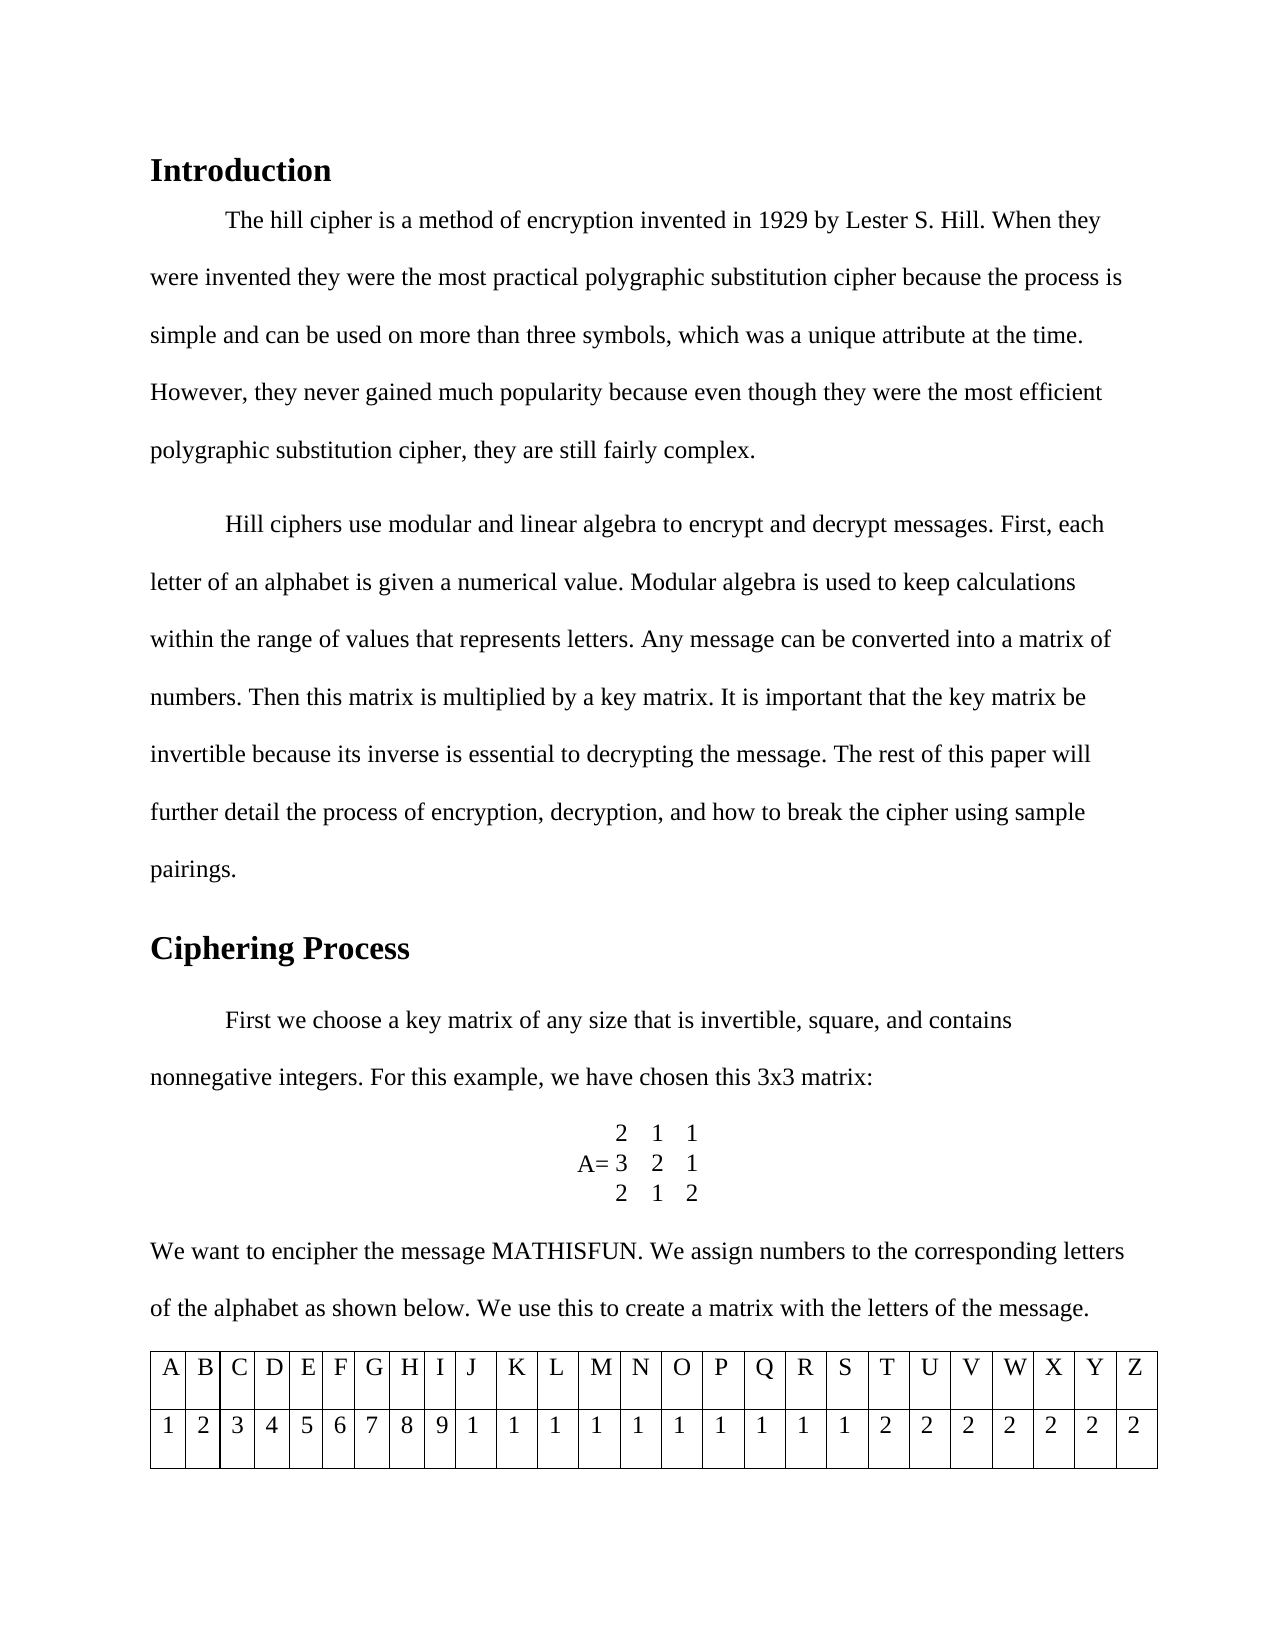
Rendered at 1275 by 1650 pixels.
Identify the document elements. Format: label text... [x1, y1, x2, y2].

table_cell 6 [323, 1410, 354, 1468]
table_cell 23 [993, 1410, 1033, 1468]
table_header M [579, 1352, 620, 1409]
table_header H [390, 1352, 424, 1409]
table_header V [951, 1352, 992, 1409]
table_header B [186, 1352, 219, 1409]
text Hill ciphers use modular and linear algebra to encrypt and decrypt messages. First, each letter of an alphabet is given a numerical value. Modular algebra is used to keep calculations within the range of values that represents letters. Any message can be converted into a matrix of numbers. Then this matrix is multiplied by a key matrix. It is important that the key matrix be invertible because its inverse is essential to decrypting the message. The rest of this paper will further detail the process of encryption, decryption, and how to break the cipher using sample pairings. [150, 509, 1125, 883]
table_cell 7 [355, 1410, 389, 1468]
table_header R [786, 1352, 826, 1409]
table_cell 19 [827, 1410, 868, 1468]
table_header D [255, 1352, 289, 1409]
text Ciphering Process [150, 928, 1125, 967]
table_cell 12 [538, 1410, 578, 1468]
table_cell 10 [456, 1410, 496, 1468]
table_header K [497, 1352, 537, 1409]
text A= [150, 1120, 1125, 1207]
table_cell 2 [186, 1410, 219, 1468]
table_header S [827, 1352, 868, 1409]
text First we choose a key matrix of any size that is invertible, square, and contains nonnegative integers. For this example, we have chosen this 3x3 matrix: [150, 1005, 1125, 1091]
text The hill cipher is a method of encryption invented in 1929 by Lester S. Hill. When they were invented they were the most practical polygraphic substitution cipher because the process is simple and can be used on more than three symbols, which was a unique attribute at the time. However, they never gained much popularity because even though they were the most efficient polygraphic substitution cipher, they are still fairly complex. [150, 205, 1125, 464]
table_header J [456, 1352, 496, 1409]
table_header Z [1117, 1352, 1157, 1409]
table_header A [151, 1352, 185, 1409]
text We want to encipher the message MATHISFUN. We assign numbers to the corresponding letters of the alphabet as shown below. We use this to create a matrix with the letters of the message. [150, 1236, 1125, 1322]
table_cell 16 [703, 1410, 744, 1468]
table_header T [869, 1352, 909, 1409]
table_header G [355, 1352, 389, 1409]
table_cell 18 [786, 1410, 826, 1468]
table_cell 1 [151, 1410, 185, 1468]
table_cell 8 [390, 1410, 424, 1468]
table_cell 25 [1075, 1410, 1116, 1468]
table_cell 15 [662, 1410, 702, 1468]
table_cell 3 [221, 1410, 254, 1468]
table_cell 5 [290, 1410, 322, 1468]
table_cell 11 [497, 1410, 537, 1468]
table_cell 26 [1117, 1410, 1157, 1468]
table_header W [993, 1352, 1033, 1409]
text Introduction [150, 150, 1125, 188]
table_header U [910, 1352, 950, 1409]
table_cell 22 [951, 1410, 992, 1468]
table_header L [538, 1352, 578, 1409]
table_header C [221, 1352, 254, 1409]
table_cell 4 [255, 1410, 289, 1468]
table_header N [621, 1352, 661, 1409]
table_header O [662, 1352, 702, 1409]
table_header E [290, 1352, 322, 1409]
table_cell 24 [1034, 1410, 1074, 1468]
table_header X [1034, 1352, 1074, 1409]
table_cell 17 [745, 1410, 785, 1468]
table_cell 14 [621, 1410, 661, 1468]
table_cell 21 [910, 1410, 950, 1468]
table_header Q [745, 1352, 785, 1409]
table_header P [703, 1352, 744, 1409]
table_header F [323, 1352, 354, 1409]
table_header I [425, 1352, 455, 1409]
table_header Y [1075, 1352, 1116, 1409]
table_cell 20 [869, 1410, 909, 1468]
table_cell 13 [579, 1410, 620, 1468]
table_cell 9 [425, 1410, 455, 1468]
